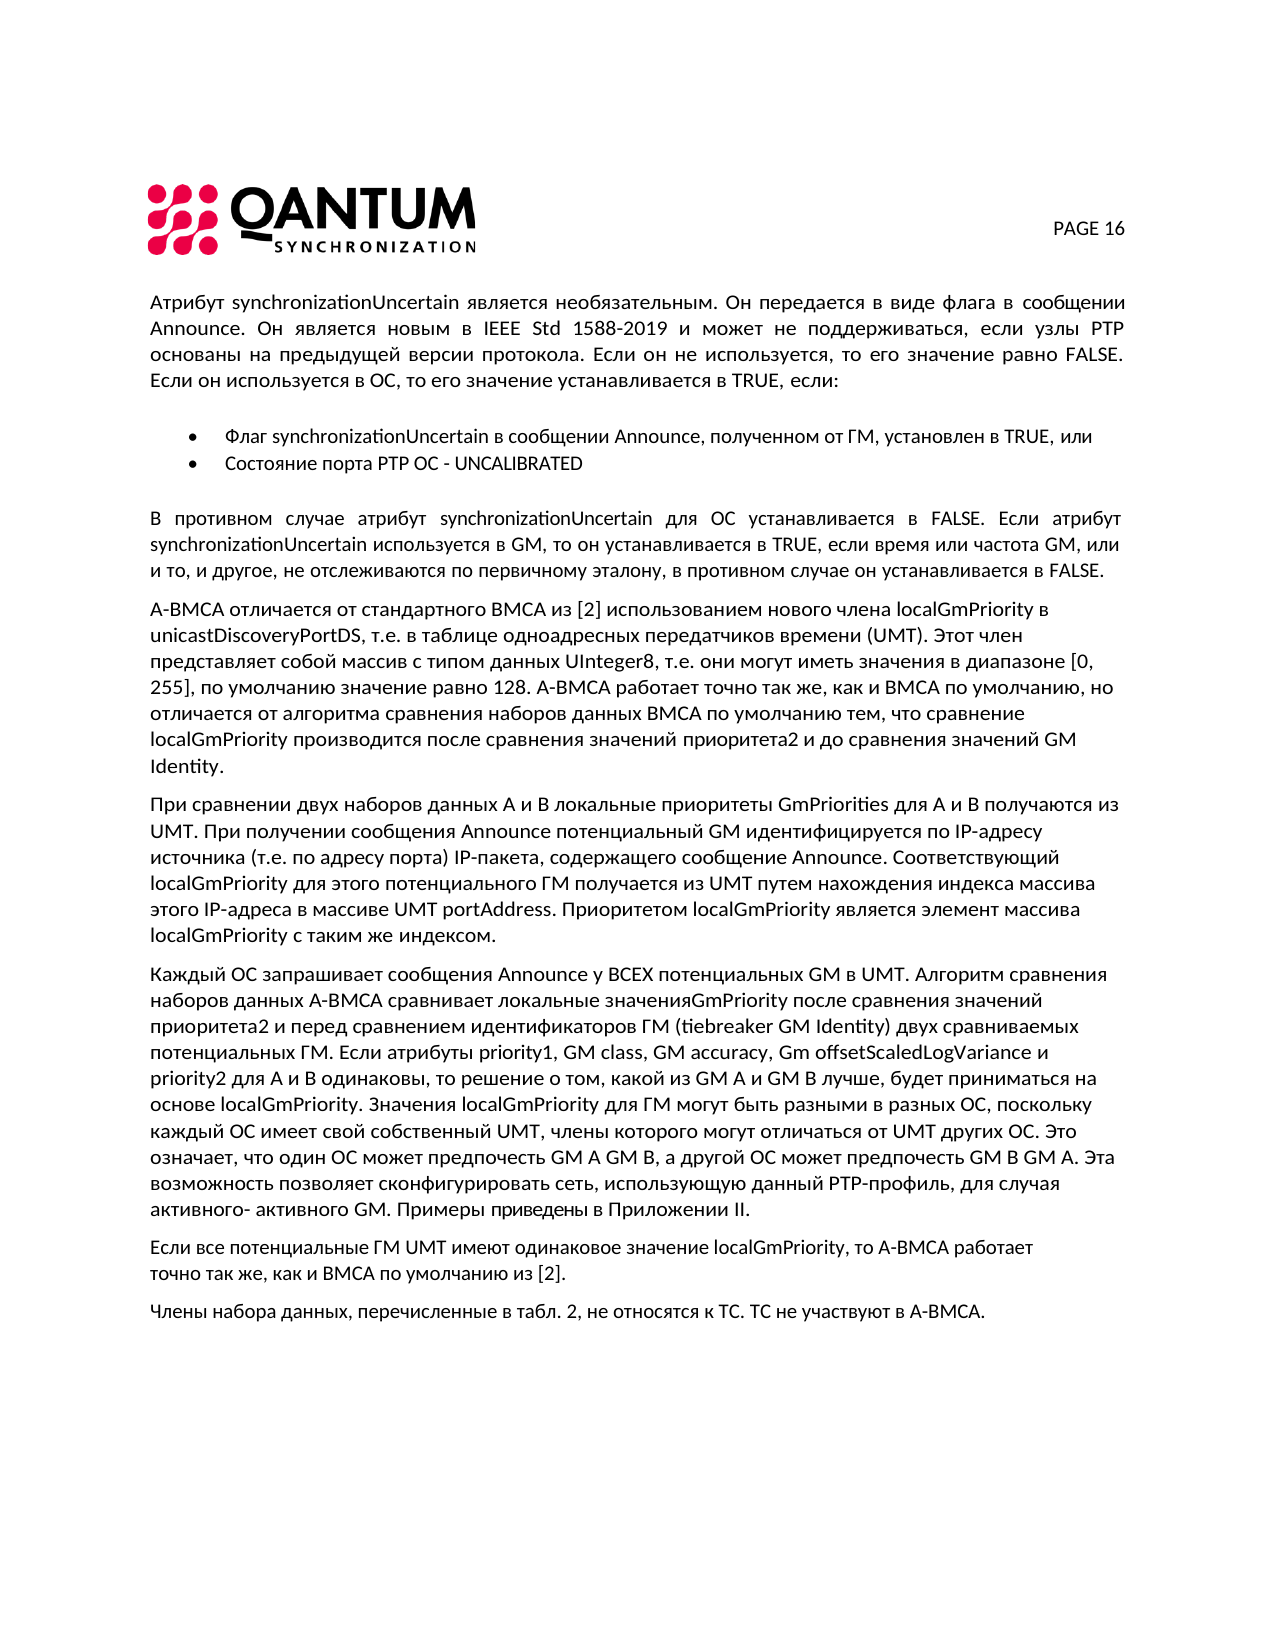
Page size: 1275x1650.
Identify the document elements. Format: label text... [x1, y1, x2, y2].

list Состояние порта PTP OC - UNCALIBRATED [187, 451, 1242, 476]
picture [147, 184, 476, 255]
text Атрибут synchronizationUncertain является необязательным. Он передается в виде флага в сообщении Announce. Он является новым в IEEE Std 1588-2019 и может не поддерживаться, если узлы PTP основаны на предыдущей версии протокола. Если он не используется, то его значение равно FALSE. Если он используется в OC, то его значение устанавливается в TRUE, если: [150, 289, 1125, 393]
text Каждый OC запрашивает сообщения Announce у ВСЕХ потенциальных GM в UMT. Алгоритм сравнения наборов данных A-BMCA сравнивает локальные значенияGmPriority после сравнения значений приоритета2 и перед сравнением идентификаторов ГМ (tiebreaker GM Identity) двух сравниваемых потенциальных ГМ. Если атрибуты priority1, GM class, GM accuracy, Gm offsetScaledLogVariance и priority2 для A и B одинаковы, то решение о том, какой из GM A и GM B лучше, будет приниматься на основе localGmPriority. Значения localGmPriority для ГМ могут быть разными в разных OC, поскольку каждый OC имеет свой собственный UMT, члены которого могут отличаться от UMT других OC. Это означает, что один OC может предпочесть GM A GM B, а другой OC может предпочесть GM B GM A. Эта возможность позволяет сконфигурировать сеть, использующую данный PTP-профиль, для случая активного- активного GM. Примеры приведены в Приложении II. [150, 961, 1120, 1222]
text В противном случае атрибут synchronizationUncertain для OC устанавливается в FALSE. Если атрибут synchronizationUncertain используется в GM, то он устанавливается в TRUE, если время или частота GM, или и то, и другое, не отслеживаются по первичному эталону, в противном случае он устанавливается в FALSE. [150, 505, 1121, 583]
text Если все потенциальные ГМ UMT имеют одинаковое значение localGmPriority, то A-BMCA работает точно так же, как и BMCA по умолчанию из [2]. [150, 1234, 1036, 1286]
text При сравнении двух наборов данных A и B локальные приоритеты GmPriorities для A и B получаются из UMT. При получении сообщения Announce потенциальный GM идентифицируется по IP-адресу источника (т.е. по адресу порта) IP-пакета, содержащего сообщение Announce. Соответствующий localGmPriority для этого потенциального ГМ получается из UMT путем нахождения индекса массива этого IP-адреса в массиве UMT portAddress. Приоритетом localGmPriority является элемент массива localGmPriority с таким же индексом. [150, 792, 1124, 948]
text Члены набора данных, перечисленные в табл. 2, не относятся к ТС. ТС не участвуют в A-BMCA. [150, 1298, 1242, 1324]
text A-BMCA отличается от стандартного BMCA из [2] использованием нового члена localGmPriority в unicastDiscoveryPortDS, т.е. в таблице одноадресных передатчиков времени (UMT). Этот член представляет собой массив с типом данных UInteger8, т.е. они могут иметь значения в диапазоне [0, 255], по умолчанию значение равно 128. A-BMCA работает точно так же, как и BMCA по умолчанию, но отличается от алгоритма сравнения наборов данных BMCA по умолчанию тем, что сравнение localGmPriority производится после сравнения значений приоритета2 и до сравнения значений GM Identity. [150, 596, 1120, 778]
list Флаг synchronizationUncertain в сообщении Announce, полученном от ГМ, установлен в TRUE, или [187, 424, 1242, 449]
